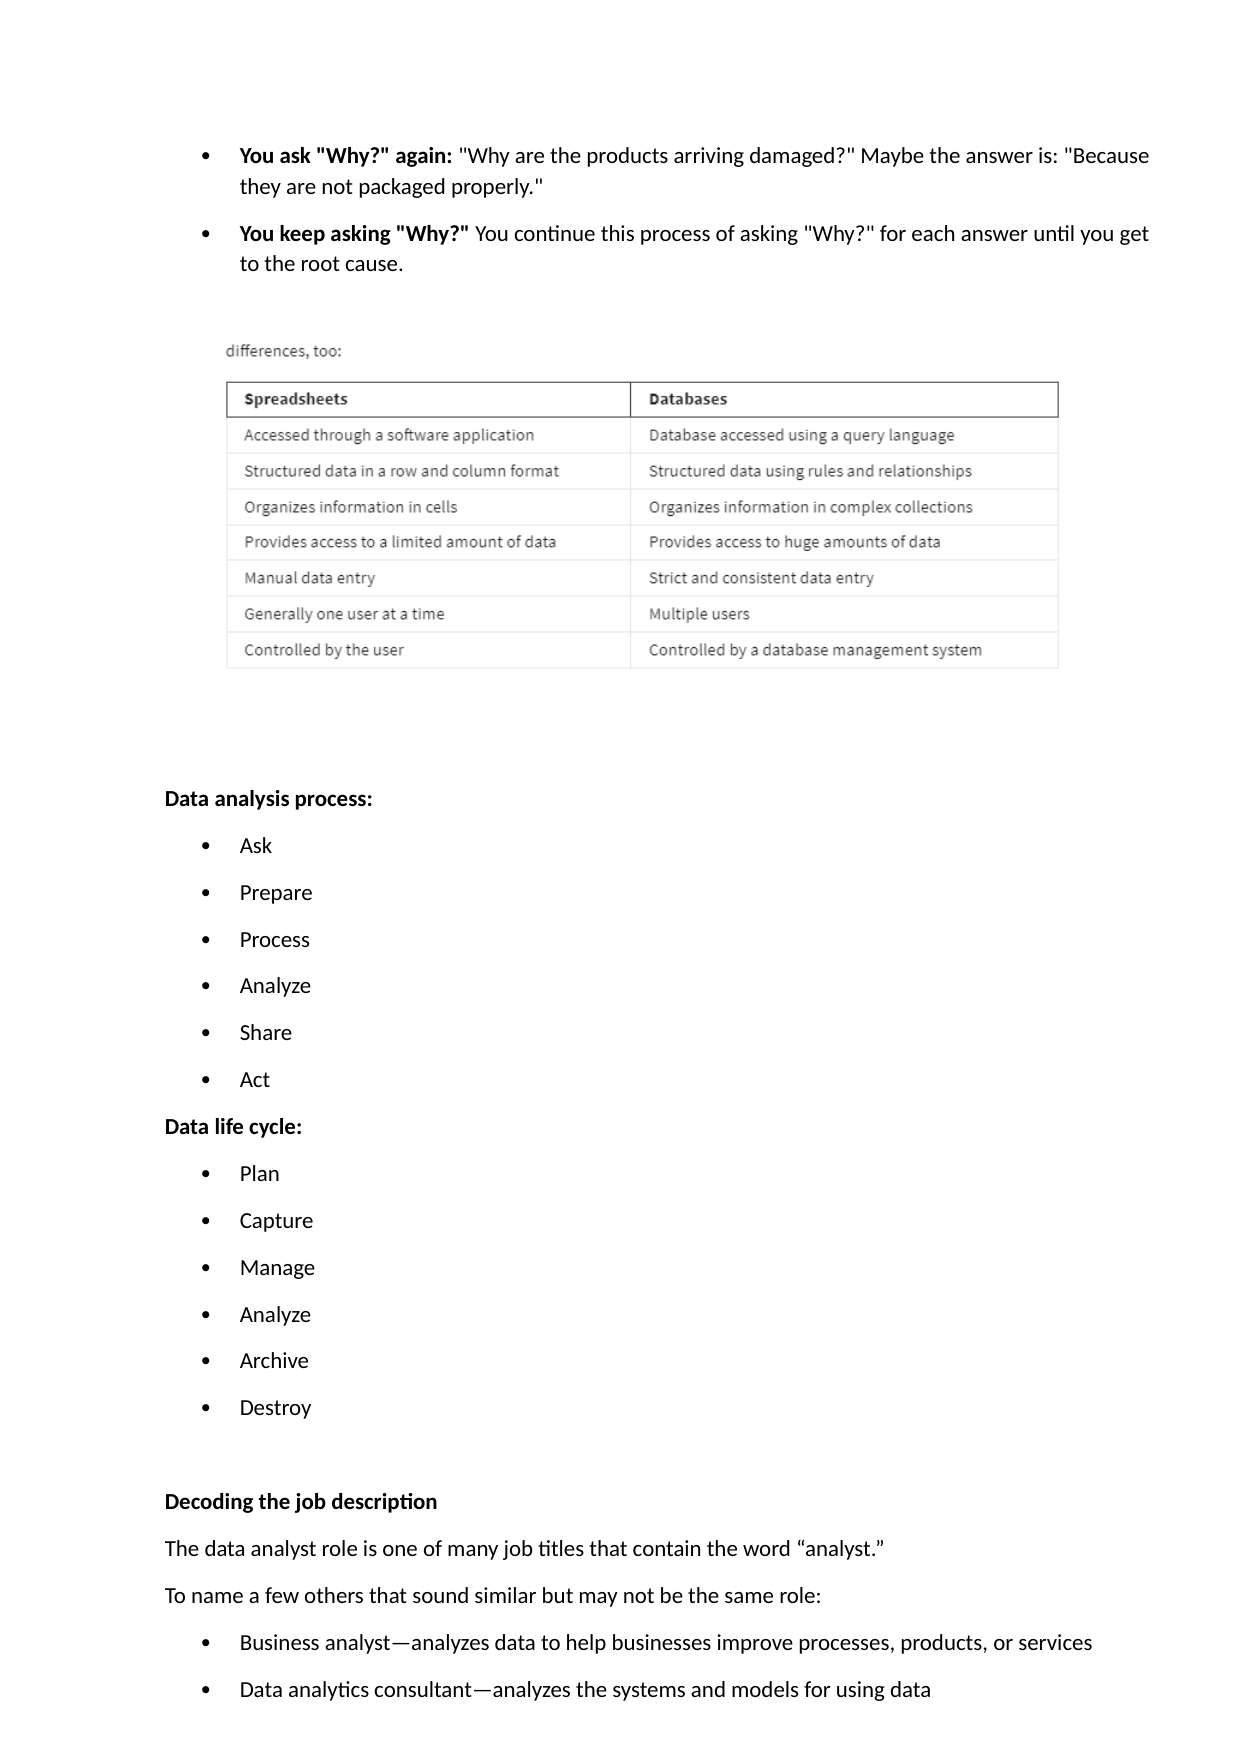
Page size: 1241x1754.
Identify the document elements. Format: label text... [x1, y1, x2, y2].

list Archive [202, 1347, 1153, 1375]
list Act [202, 1065, 1153, 1093]
list Ask [202, 831, 1153, 859]
list Process [202, 925, 1153, 953]
list Business analyst—analyzes data to help businesses improve processes, products, or services [202, 1628, 1153, 1656]
list Prepare [202, 878, 1153, 906]
list Analyze [202, 1300, 1153, 1328]
list Manage [202, 1253, 1153, 1281]
list Analyze [202, 972, 1153, 1000]
text Data life cycle: [164, 1112, 1153, 1140]
list Plan [202, 1159, 1153, 1187]
text Data analysis process: [164, 784, 1153, 812]
text To name a few others that sound similar but may not be the same role: [164, 1581, 1153, 1609]
text The data analyst role is one of many job titles that contain the word “analyst.” [164, 1534, 1153, 1562]
picture [164, 342, 1113, 719]
list You ask "Why?" again: "Why are the products arriving damaged?" Maybe the answer is: "Because they are not packaged properly." [202, 142, 1153, 200]
list Data analytics consultant—analyzes the systems and models for using data [202, 1675, 1153, 1703]
list Capture [202, 1206, 1153, 1234]
list Share [202, 1018, 1153, 1047]
text Decoding the job description [164, 1487, 1153, 1515]
list You keep asking "Why?" You continue this process of asking "Why?" for each answer until you get to the root cause. [202, 219, 1153, 277]
list Destroy [202, 1393, 1153, 1422]
